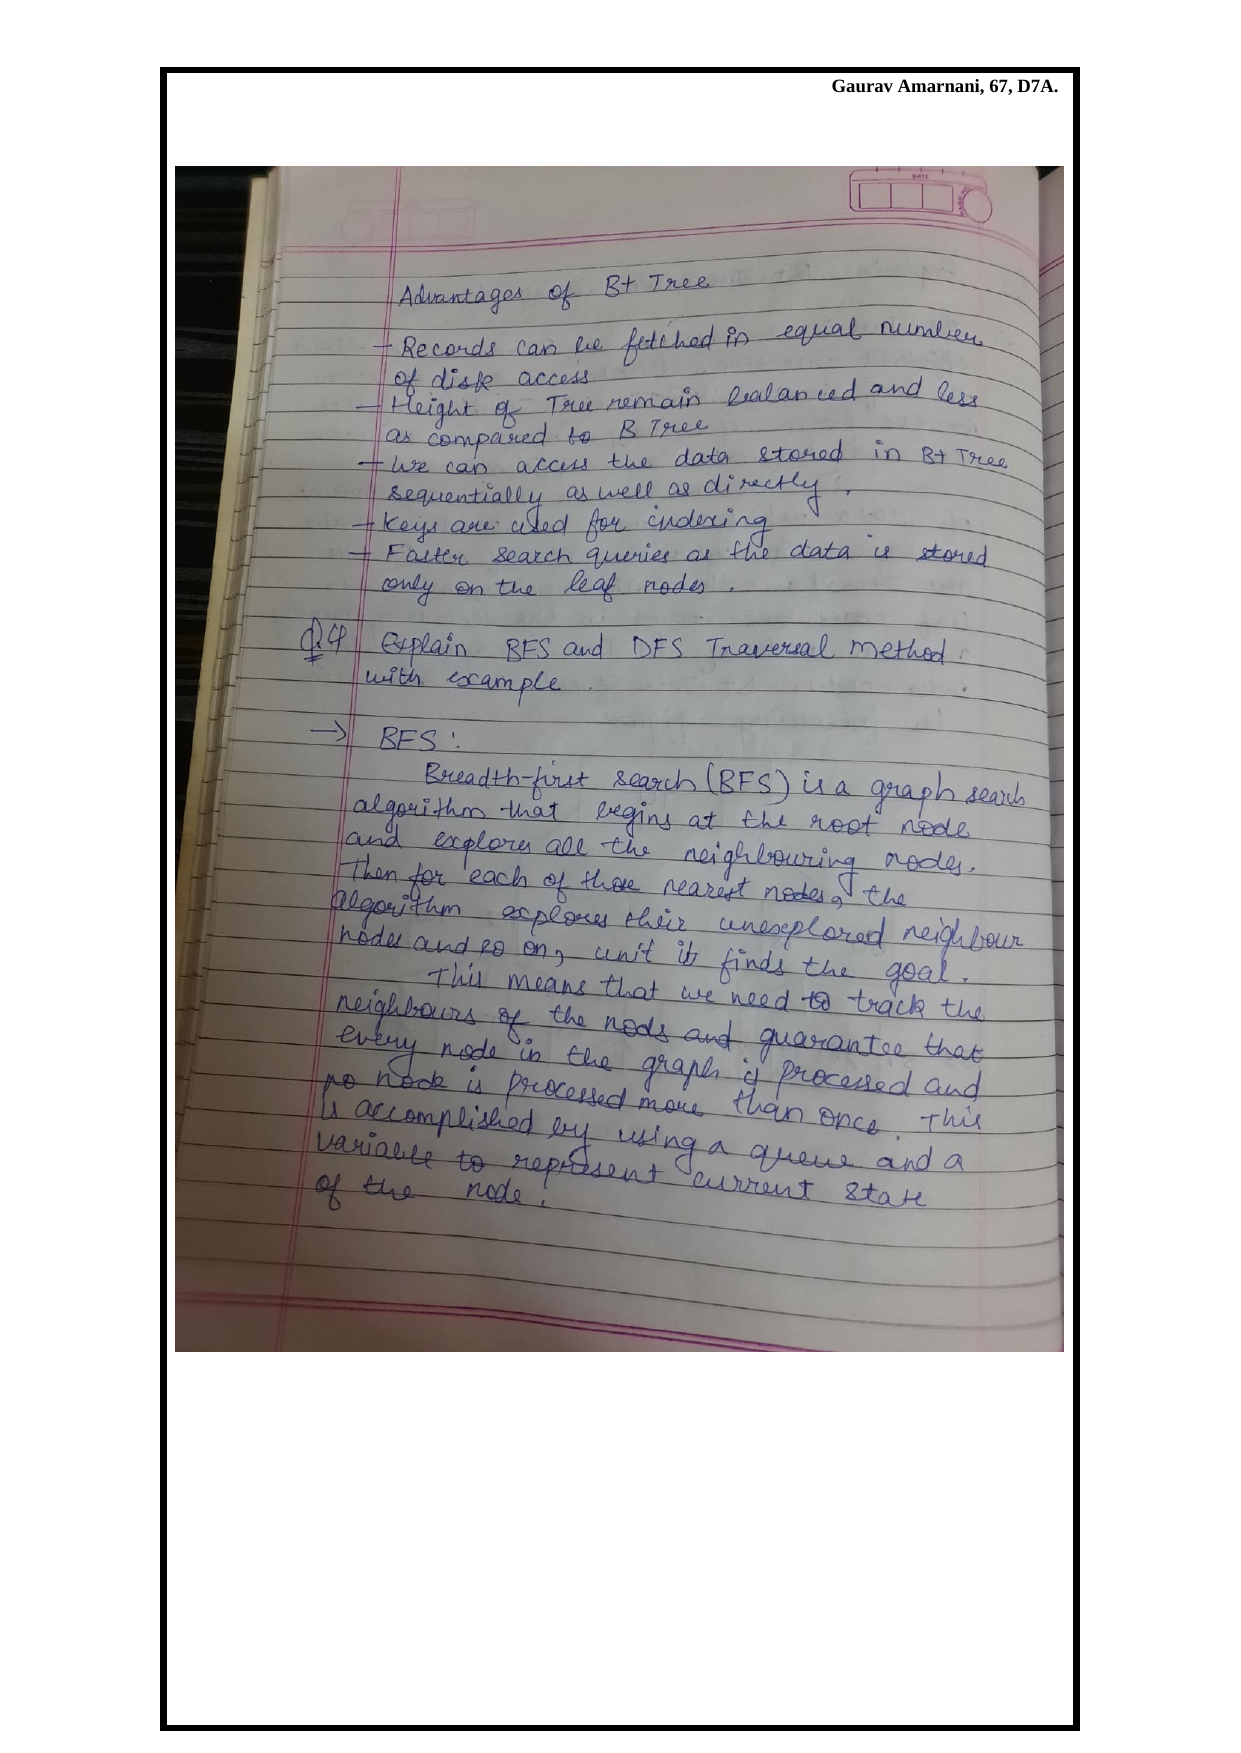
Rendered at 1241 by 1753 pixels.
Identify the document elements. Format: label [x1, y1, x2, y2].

picture [175, 166, 1064, 1352]
